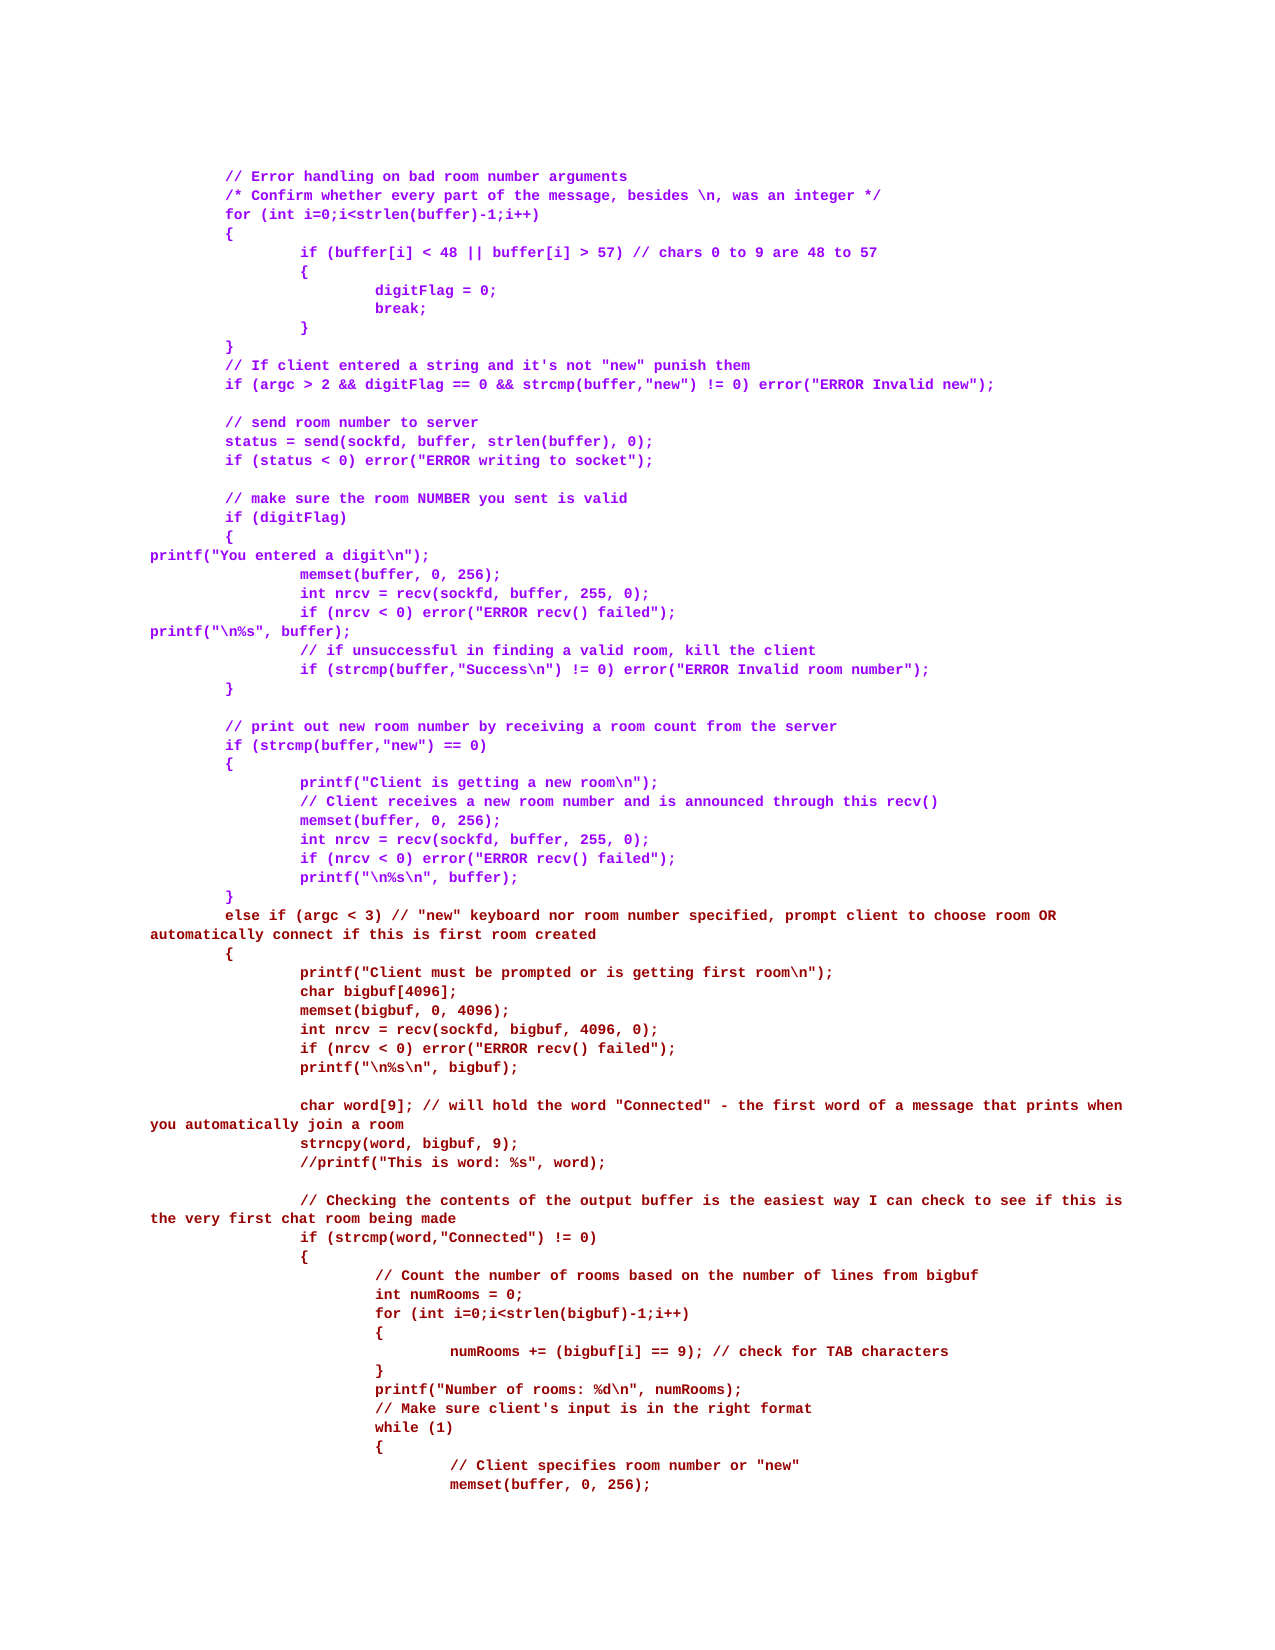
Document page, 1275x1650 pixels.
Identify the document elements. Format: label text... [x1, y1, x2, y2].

text { [150, 946, 1125, 963]
text // Count the number of rooms based on the number of lines from bigbuf [150, 1268, 1125, 1285]
text memset(buffer, 0, 256); [150, 813, 1125, 830]
text char bigbuf[4096]; [150, 984, 1125, 1001]
text //printf("This is word: %s", word); [150, 1155, 1125, 1171]
text int nrcv = recv(sockfd, buffer, 255, 0); [150, 586, 1125, 603]
text if (strcmp(buffer,"Success\n") != 0) error("ERROR Invalid room number"); [150, 662, 1125, 678]
text printf("\n%s\n", bigbuf); [150, 1060, 1125, 1077]
text printf("\n%s", buffer); [150, 624, 1125, 641]
text /* Confirm whether every part of the message, besides \n, was an integer */ [150, 188, 1125, 204]
text // Client receives a new room number and is announced through this recv() [150, 794, 1125, 811]
text } [150, 681, 1125, 697]
text printf("Client must be prompted or is getting first room\n"); [150, 965, 1125, 982]
text printf("Number of rooms: %d\n", numRooms); [150, 1382, 1125, 1399]
text // Client specifies room number or "new" [150, 1458, 1125, 1475]
text memset(buffer, 0, 256); [150, 567, 1125, 584]
text digitFlag = 0; [150, 283, 1125, 299]
text int nrcv = recv(sockfd, bigbuf, 4096, 0); [150, 1022, 1125, 1039]
text // Error handling on bad room number arguments [150, 169, 1125, 186]
text printf("You entered a digit\n"); [150, 548, 1125, 565]
text // print out new room number by receiving a room count from the server [150, 719, 1125, 735]
text // send room number to server [150, 415, 1125, 432]
text { [150, 226, 1125, 242]
text // Checking the contents of the output buffer is the easiest way I can check to see if this is the very first chat room being made [150, 1193, 1125, 1228]
text } [150, 339, 1125, 356]
text if (nrcv < 0) error("ERROR recv() failed"); [150, 605, 1125, 622]
text if (argc > 2 && digitFlag == 0 && strcmp(buffer,"new") != 0) error("ERROR Invalid new"); [150, 377, 1125, 394]
text if (nrcv < 0) error("ERROR recv() failed"); [150, 1041, 1125, 1058]
text int numRooms = 0; [150, 1287, 1125, 1304]
text printf("\n%s\n", buffer); [150, 870, 1125, 887]
text } [150, 1363, 1125, 1380]
text if (digitFlag) [150, 510, 1125, 527]
text strncpy(word, bigbuf, 9); [150, 1136, 1125, 1152]
text // Make sure client's input is in the right format [150, 1401, 1125, 1418]
text // make sure the room NUMBER you sent is valid [150, 491, 1125, 508]
text break; [150, 302, 1125, 318]
text for (int i=0;i<strlen(bigbuf)-1;i++) [150, 1306, 1125, 1323]
text { [150, 757, 1125, 773]
text numRooms += (bigbuf[i] == 9); // check for TAB characters [150, 1344, 1125, 1361]
text { [150, 1249, 1125, 1266]
text } [150, 889, 1125, 906]
text printf("Client is getting a new room\n"); [150, 776, 1125, 792]
text memset(bigbuf, 0, 4096); [150, 1003, 1125, 1020]
text // if unsuccessful in finding a valid room, kill the client [150, 643, 1125, 659]
text { [150, 1325, 1125, 1342]
text if (strcmp(word,"Connected") != 0) [150, 1231, 1125, 1247]
text if (status < 0) error("ERROR writing to socket"); [150, 453, 1125, 470]
text for (int i=0;i<strlen(buffer)-1;i++) [150, 207, 1125, 223]
text { [150, 264, 1125, 280]
text else if (argc < 3) // "new" keyboard nor room number specified, prompt client to choose room OR automatically connect if this is first room created [150, 908, 1125, 944]
text status = send(sockfd, buffer, strlen(buffer), 0); [150, 434, 1125, 451]
text if (strcmp(buffer,"new") == 0) [150, 738, 1125, 754]
text } [150, 321, 1125, 337]
text { [150, 1439, 1125, 1456]
text int nrcv = recv(sockfd, buffer, 255, 0); [150, 832, 1125, 849]
text memset(buffer, 0, 256); [150, 1477, 1125, 1494]
text while (1) [150, 1420, 1125, 1437]
text if (nrcv < 0) error("ERROR recv() failed"); [150, 851, 1125, 868]
text { [150, 529, 1125, 546]
text char word[9]; // will hold the word "Connected" - the first word of a message that prints when you automatically join a room [150, 1098, 1125, 1133]
text // If client entered a string and it's not "new" punish them [150, 358, 1125, 375]
text if (buffer[i] < 48 || buffer[i] > 57) // chars 0 to 9 are 48 to 57 [150, 245, 1125, 261]
